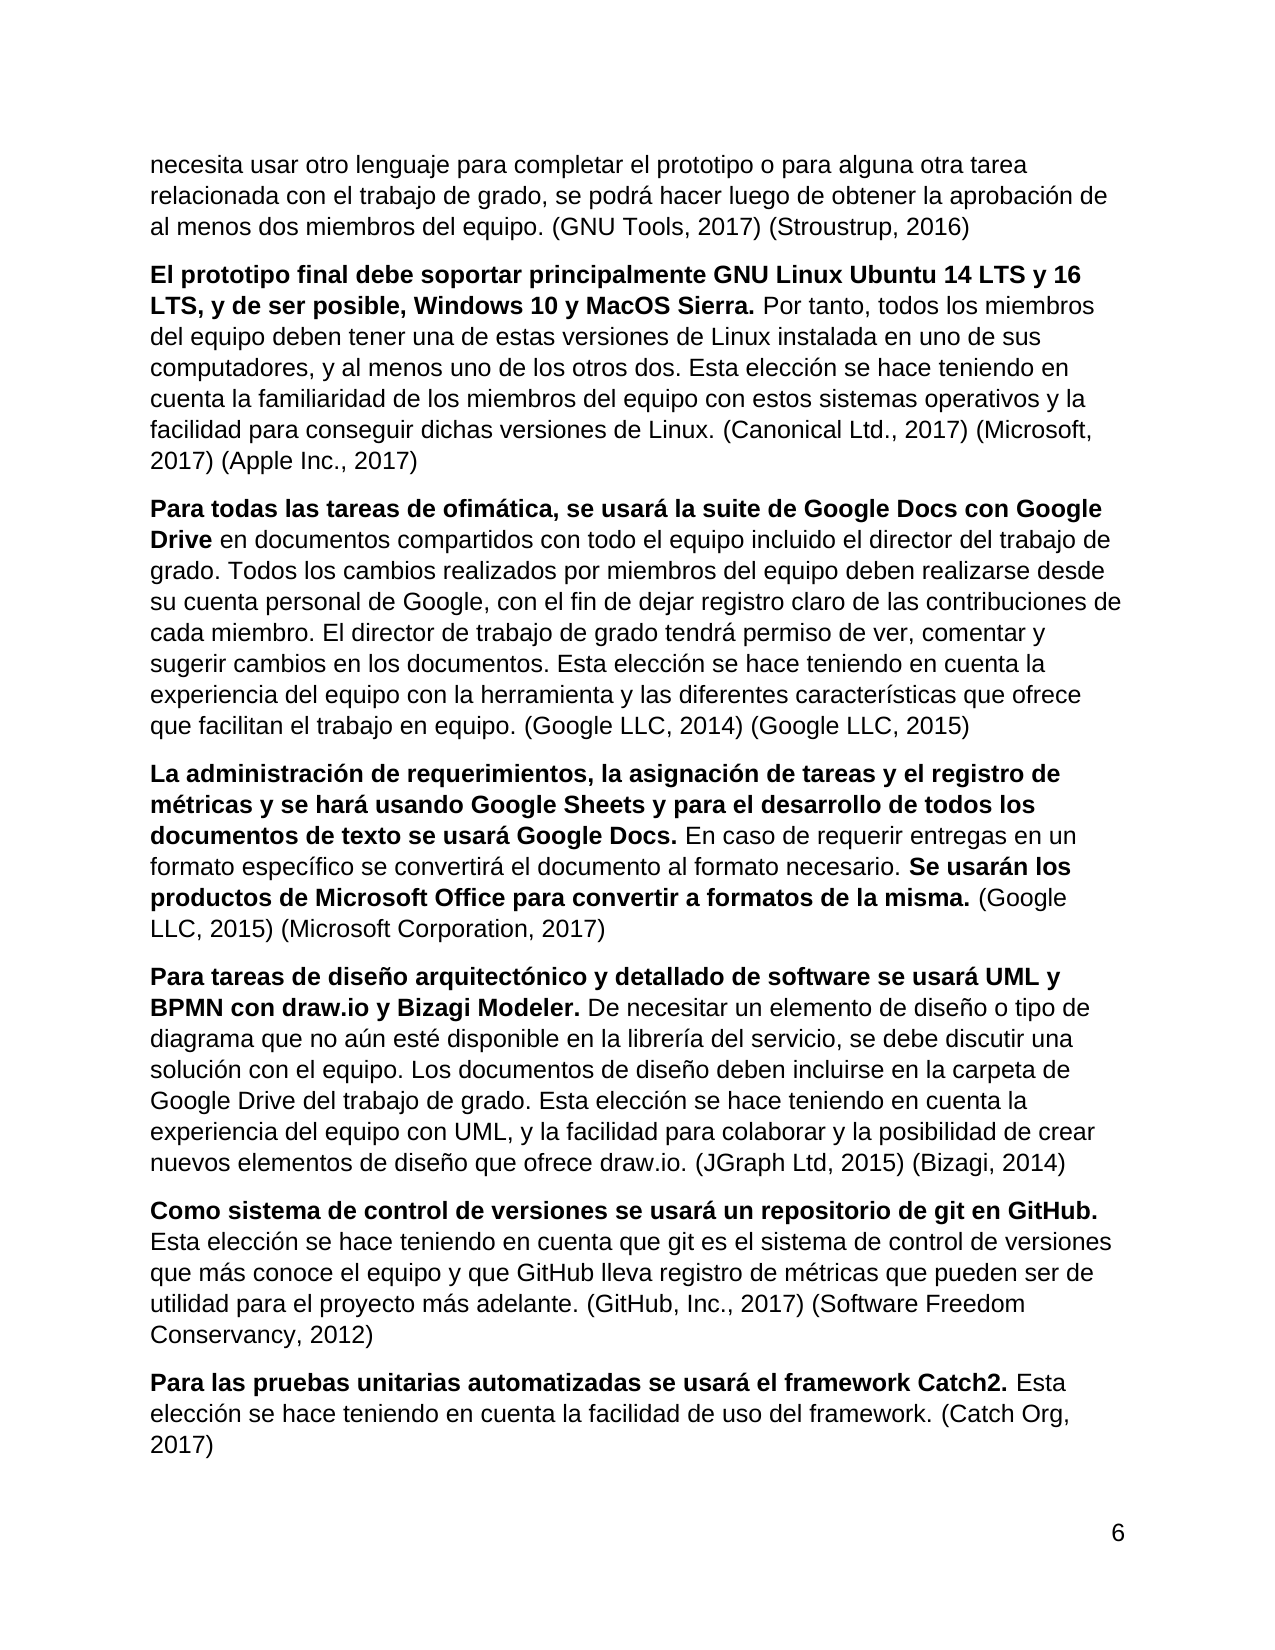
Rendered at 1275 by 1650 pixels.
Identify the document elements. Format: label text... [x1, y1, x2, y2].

text Para tareas de diseño arquitectónico y detallado de software se usará UML y BPMN con draw.io y Bizagi Modeler. De necesitar un elemento de diseño o tipo de diagrama que no aún esté disponible en la librería del servicio, se debe discutir una solución con el equipo. Los documentos de diseño deben incluirse en la carpeta de Google Drive del trabajo de grado. Esta elección se hace teniendo en cuenta la experiencia del equipo con UML, y la facilidad para colaborar y la posibilidad de crear nuevos elementos de diseño que ofrece draw.io. [150, 962, 1125, 1177]
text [150, 150, 1125, 241]
text Como sistema de control de versiones se usará un repositorio de git en GitHub. Esta elección se hace teniendo en cuenta que git es el sistema de control de versiones que más conoce el equipo y que GitHub lleva registro de métricas que pueden ser de utilidad para el proyecto más adelante. [150, 1196, 1125, 1348]
text El prototipo final debe soportar principalmente GNU Linux Ubuntu 14 LTS y 16 LTS, y de ser posible, Windows 10 y MacOS Sierra. Por tanto, todos los miembros del equipo deben tener una de estas versiones de Linux instalada en uno de sus computadores, y al menos uno de los otros dos. Esta elección se hace teniendo en cuenta la familiaridad de los miembros del equipo con estos sistemas operativos y la facilidad para conseguir dichas versiones de Linux. [150, 260, 1125, 475]
text Para las pruebas unitarias automatizadas se usará el framework Catch2. Esta elección se hace teniendo en cuenta la facilidad de uso del framework. [150, 1367, 1125, 1458]
text La administración de requerimientos, la asignación de tareas y el registro de métricas y se hará usando Google Sheets y para el desarrollo de todos los documentos de texto se usará Google Docs. En caso de requerir entregas en un formato específico se convertirá el documento al formato necesario. Se usarán los productos de Microsoft Office para convertir a formatos de la misma. [150, 759, 1125, 943]
text Para todas las tareas de ofimática, se usará la suite de Google Docs con Google Drive en documentos compartidos con todo el equipo incluido el director del trabajo de grado. Todos los cambios realizados por miembros del equipo deben realizarse desde su cuenta personal de Google, con el fin de dejar registro claro de las contribuciones de cada miembro. El director de trabajo de grado tendrá permiso de ver, comentar y sugerir cambios en los documentos. Esta elección se hace teniendo en cuenta la experiencia del equipo con la herramienta y las diferentes características que ofrece que facilitan el trabajo en equipo. [150, 494, 1125, 740]
